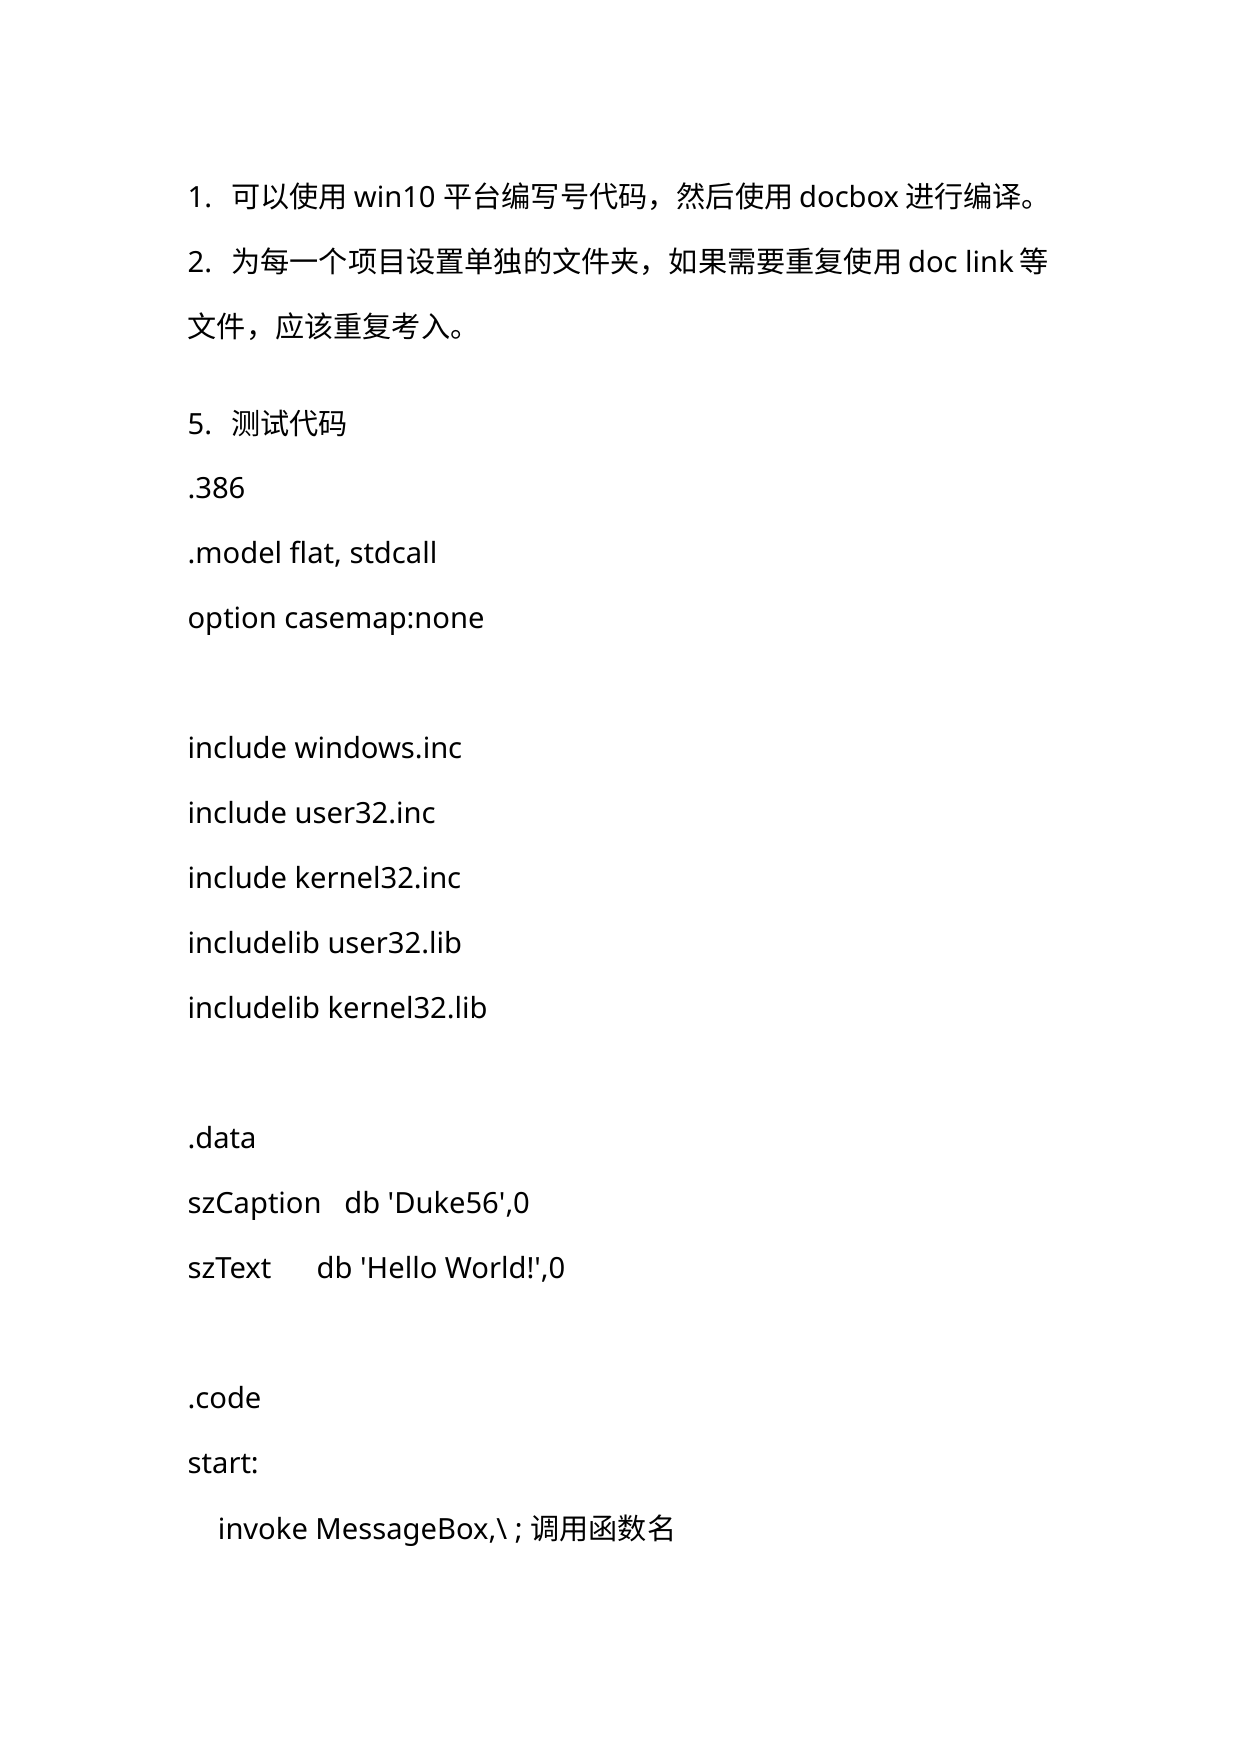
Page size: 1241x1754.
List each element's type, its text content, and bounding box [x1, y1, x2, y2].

list include kernel32.inc [187, 844, 1053, 909]
list start: [187, 1429, 1053, 1494]
list .386 [187, 454, 1053, 519]
list .data [187, 1104, 1053, 1169]
list .model flat, stdcall [187, 519, 1053, 584]
list includelib user32.lib [187, 909, 1053, 974]
list .code [187, 1364, 1053, 1429]
list option casemap:none [187, 584, 1053, 649]
list include windows.inc [187, 714, 1053, 779]
list 可以使用win10 平台编写号代码，然后使用docbox进行编译。 [187, 162, 1053, 227]
list invoke MessageBox,\ ; 调用函数名 [187, 1494, 1053, 1559]
list szText db 'Hello World!',0 [187, 1234, 1053, 1299]
list szCaption db 'Duke56',0 [187, 1169, 1053, 1234]
list 为每一个项目设置单独的文件夹，如果需要重复使用doc link等文件，应该重复考入。 [187, 227, 1053, 357]
list 测试代码 [187, 389, 1053, 454]
list include user32.inc [187, 779, 1053, 844]
list includelib kernel32.lib [187, 974, 1053, 1039]
